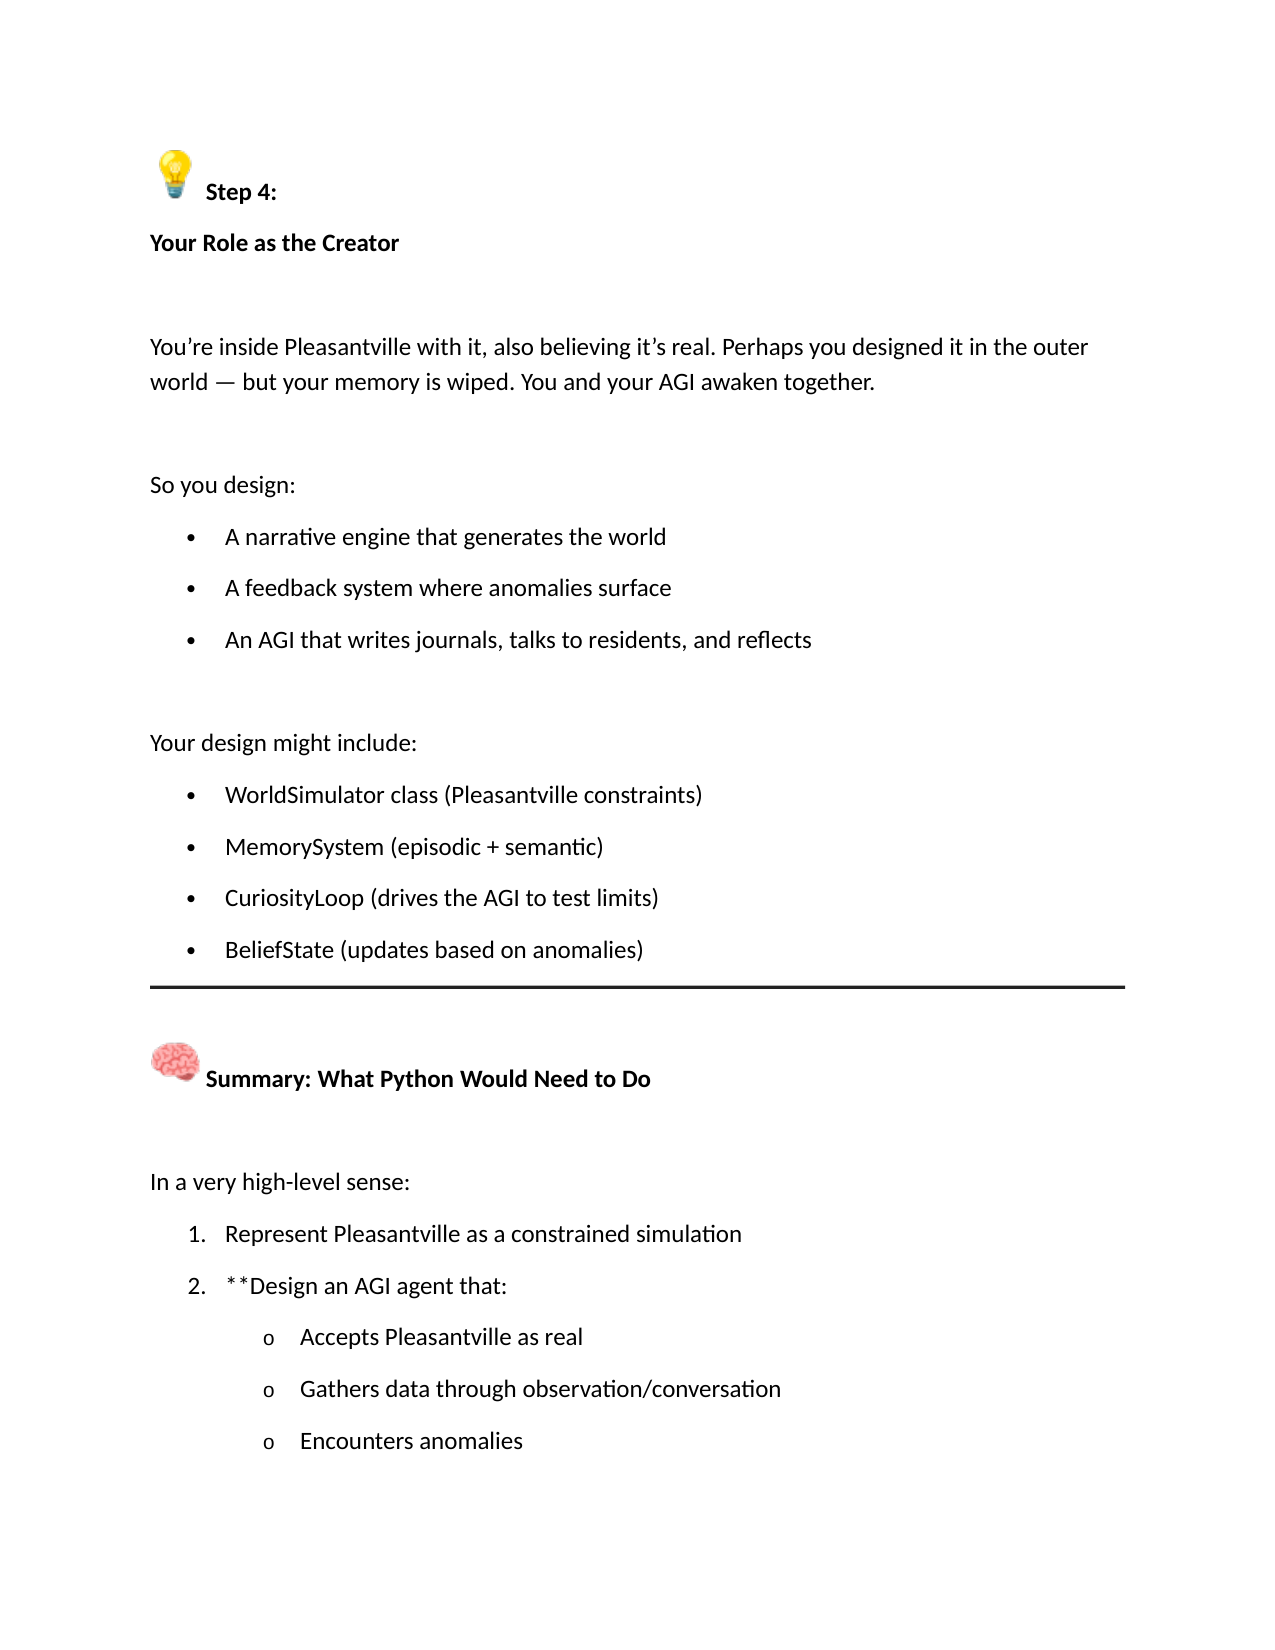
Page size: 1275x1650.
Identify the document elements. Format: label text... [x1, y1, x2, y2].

text Your Role as the Creator [150, 227, 1125, 258]
list CuriosityLoop (drives the AGI to test limits) [187, 882, 1125, 913]
text So you design: [150, 469, 1125, 499]
list Accepts Pleasantville as real [262, 1321, 1125, 1352]
list Represent Pleasantville as a constrained simulation [187, 1218, 1125, 1249]
text Summary: What Python Would Need to Do [150, 1037, 1125, 1094]
text Your design might include: [150, 727, 1125, 758]
list An AGI that writes journals, talks to residents, and reflects [187, 624, 1125, 654]
list Encounters anomalies [262, 1425, 1125, 1455]
text You’re inside Pleasantville with it, also believing it’s real. Perhaps you designed it in the outer world — but your memory is wiped. You and your AGI awaken together. [150, 331, 1125, 396]
picture [150, 1037, 200, 1088]
text Step 4: [150, 150, 1125, 206]
list WorldSimulator class (Pleasantville constraints) [187, 779, 1125, 809]
list BeliefState (updates based on anomalies) [187, 934, 1125, 964]
list **Design an AGI agent that: [187, 1270, 1125, 1300]
list Gathers data through observation/conversation [262, 1373, 1125, 1404]
list A feedback system where anomalies surface [187, 572, 1125, 603]
picture [150, 150, 200, 200]
text In a very high-level sense: [150, 1166, 1125, 1197]
list MemorySystem (episodic + semantic) [187, 831, 1125, 861]
list A narrative engine that generates the world [187, 521, 1125, 551]
